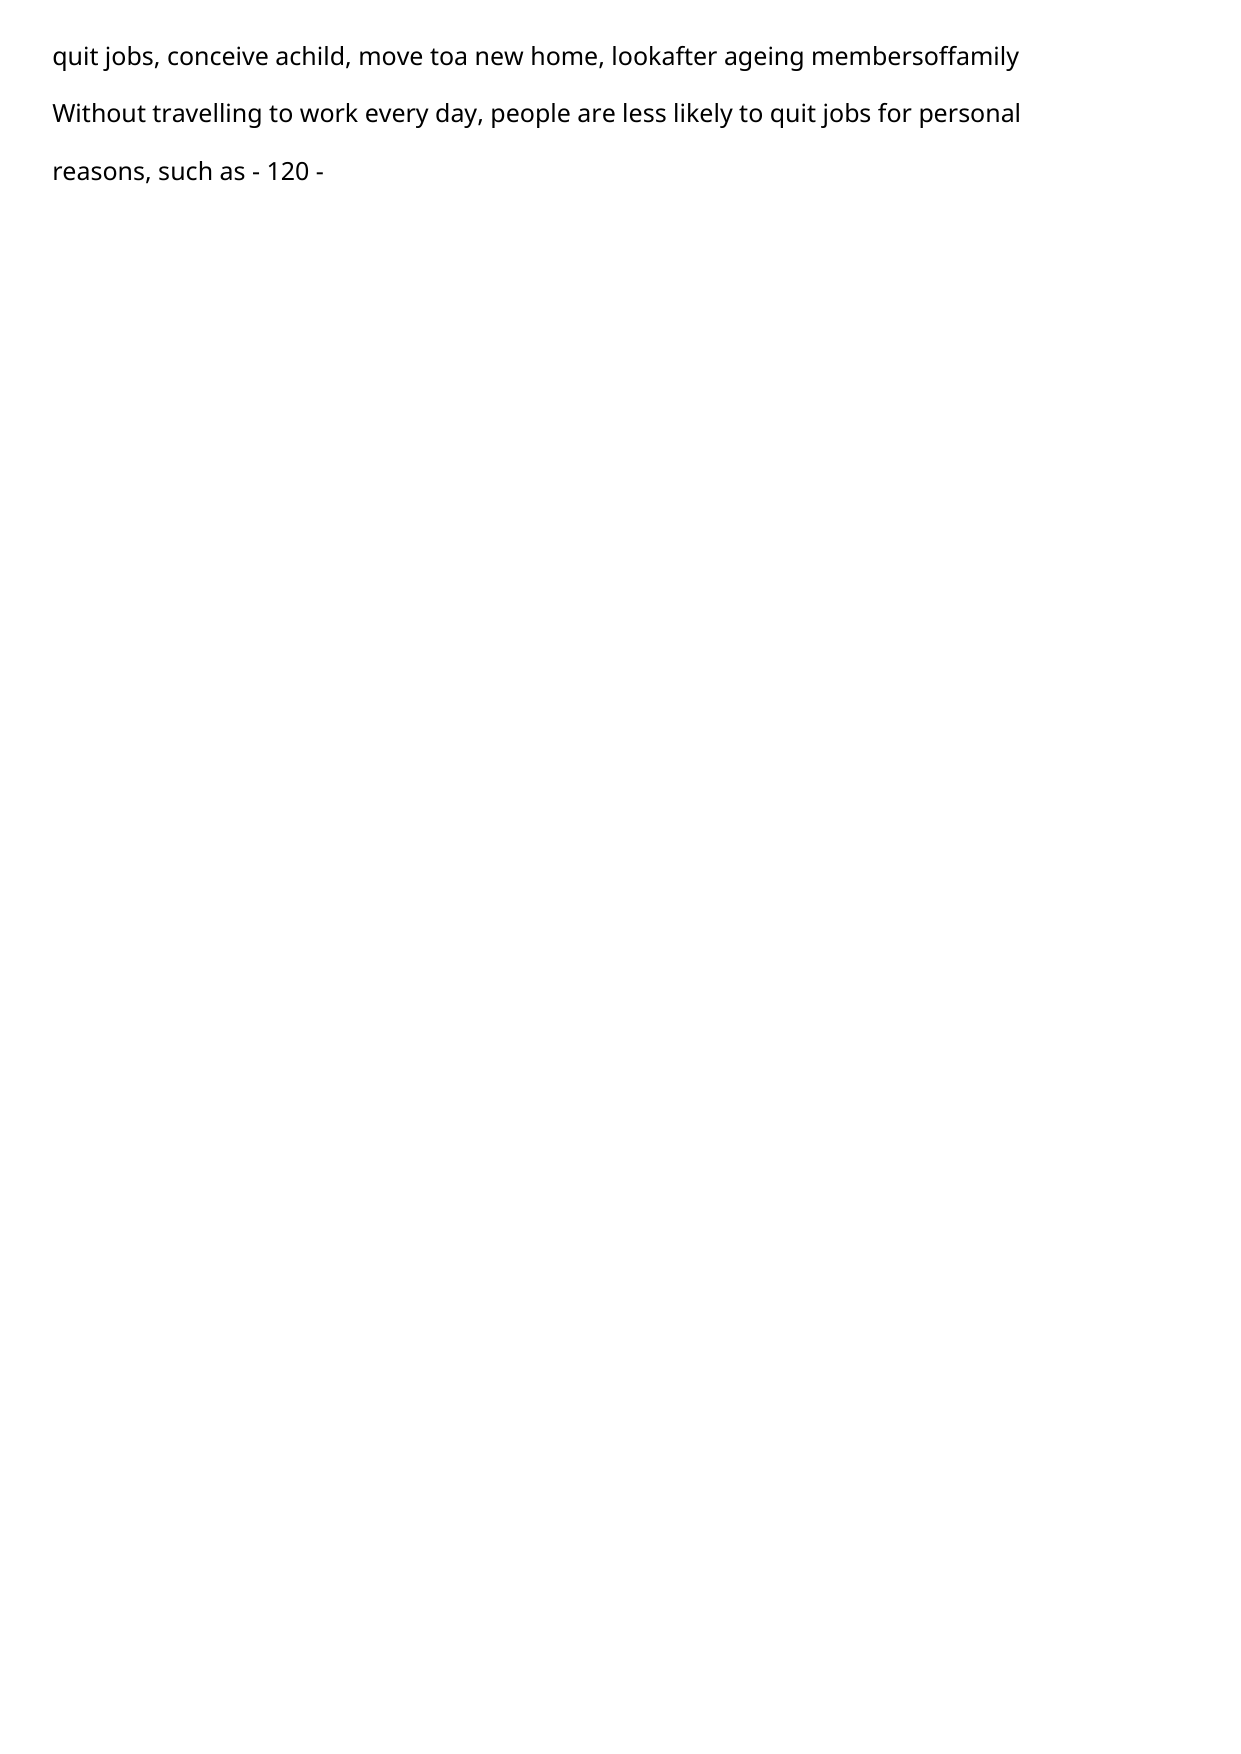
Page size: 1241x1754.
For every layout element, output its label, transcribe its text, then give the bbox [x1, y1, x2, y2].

text quit jobs, conceive achild, move toa new home, lookafter ageing membersoffamily Without travelling to work every day, people are less likely to quit jobs for personal reasons, such as - 120 - [52, 19, 1075, 192]
